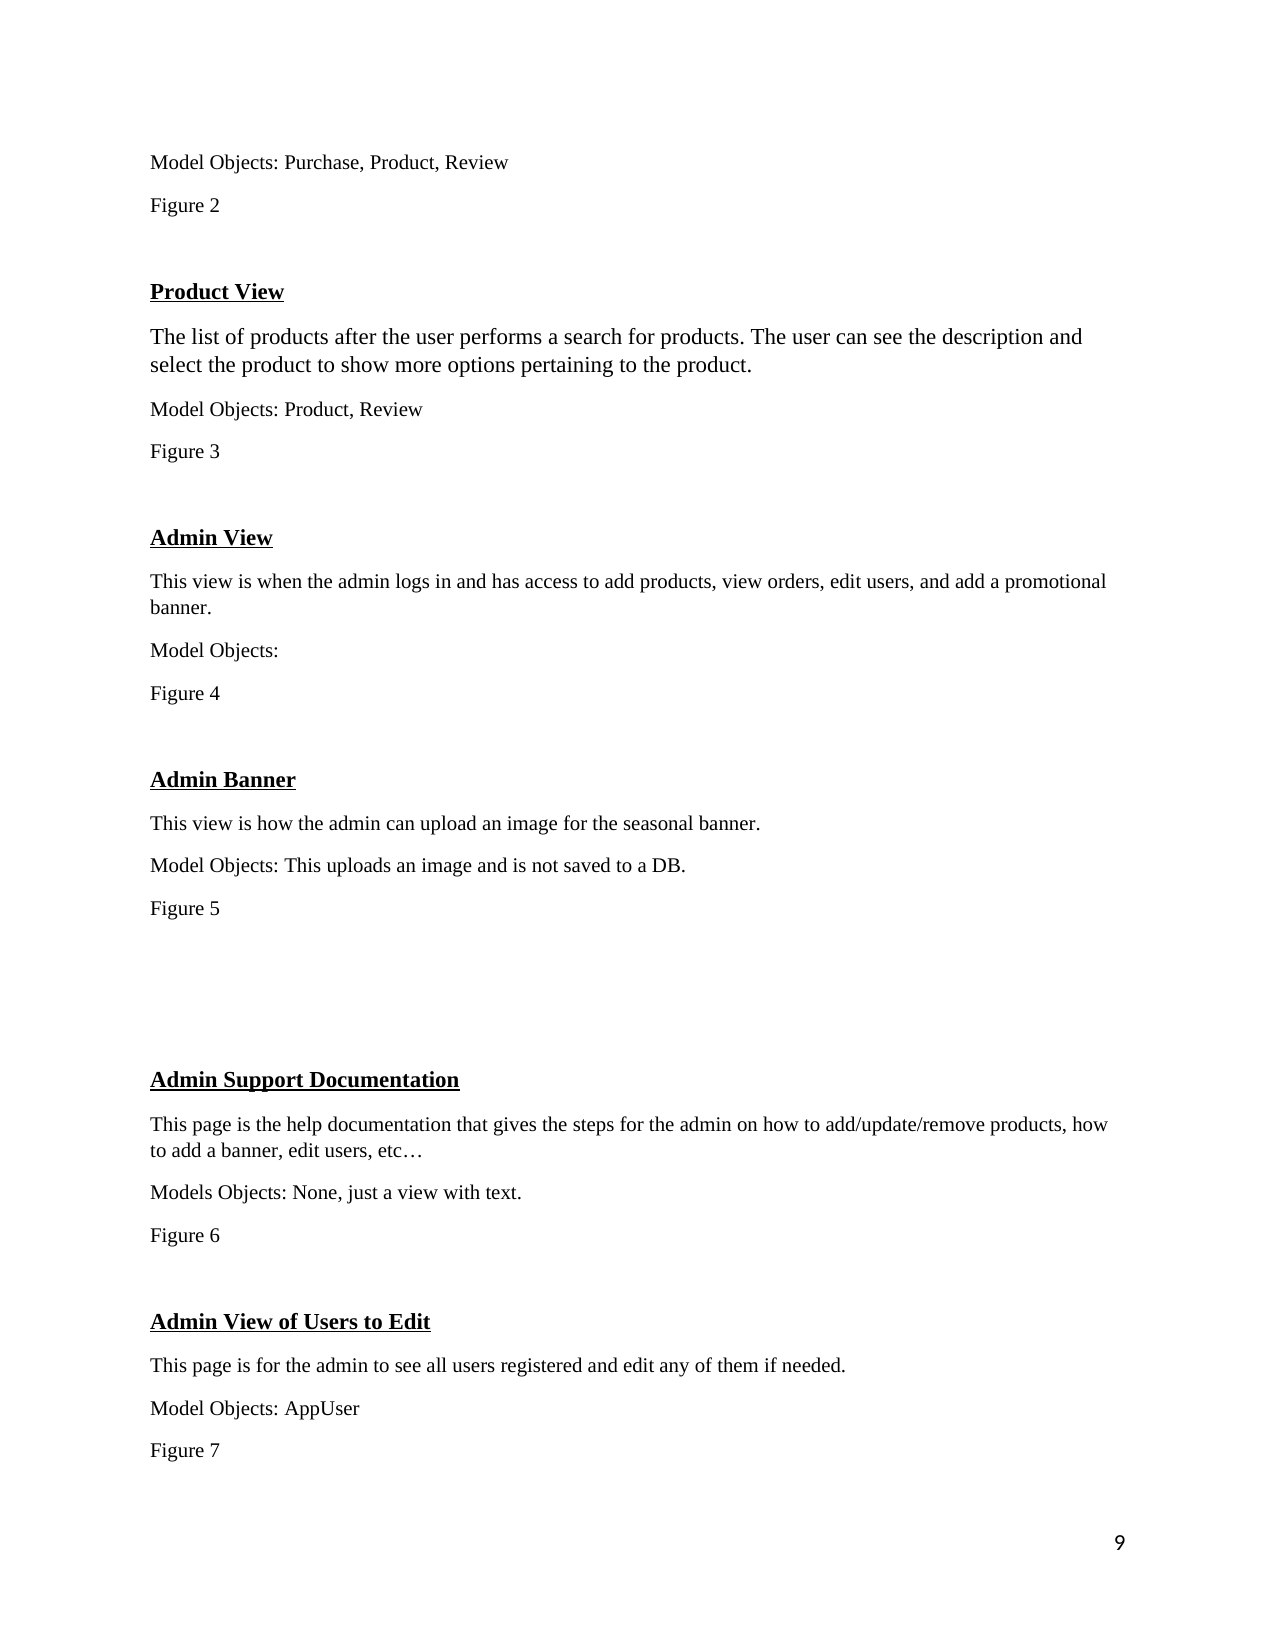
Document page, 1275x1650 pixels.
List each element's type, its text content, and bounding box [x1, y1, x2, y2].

text Model Objects: Purchase, Product, Review [150, 150, 1125, 174]
text Model Objects: AppUser [150, 1396, 1125, 1420]
text This page is for the admin to see all users registered and edit any of them if needed. [150, 1353, 1125, 1377]
text Model Objects: [150, 638, 1125, 662]
text Figure 6 [150, 1223, 1125, 1247]
text This view is how the admin can upload an image for the seasonal banner. [150, 811, 1125, 835]
text Models Objects: None, just a view with text. [150, 1180, 1125, 1204]
text This view is when the admin logs in and has access to add products, view orders, edit users, and add a promotional banner. [150, 569, 1125, 619]
text Admin View of Users to Edit [150, 1308, 1125, 1334]
text Product View [150, 278, 1125, 304]
text This page is the help documentation that gives the steps for the admin on how to add/update/remove products, how to add a banner, edit users, etc… [150, 1112, 1125, 1162]
text Model Objects: This uploads an image and is not saved to a DB. [150, 853, 1125, 877]
text Admin Banner [150, 766, 1125, 792]
text Figure 5 [150, 896, 1125, 920]
text Figure 3 [150, 439, 1125, 463]
text Admin View [150, 524, 1125, 551]
text Figure 7 [150, 1438, 1125, 1462]
text Admin Support Documentation [150, 1066, 1125, 1093]
text Model Objects: Product, Review [150, 396, 1125, 421]
text Figure 4 [150, 681, 1125, 704]
text The list of products after the user performs a search for products. The user can see the description and select the product to show more options pertaining to the product. [150, 323, 1125, 378]
text Figure 2 [150, 193, 1125, 217]
